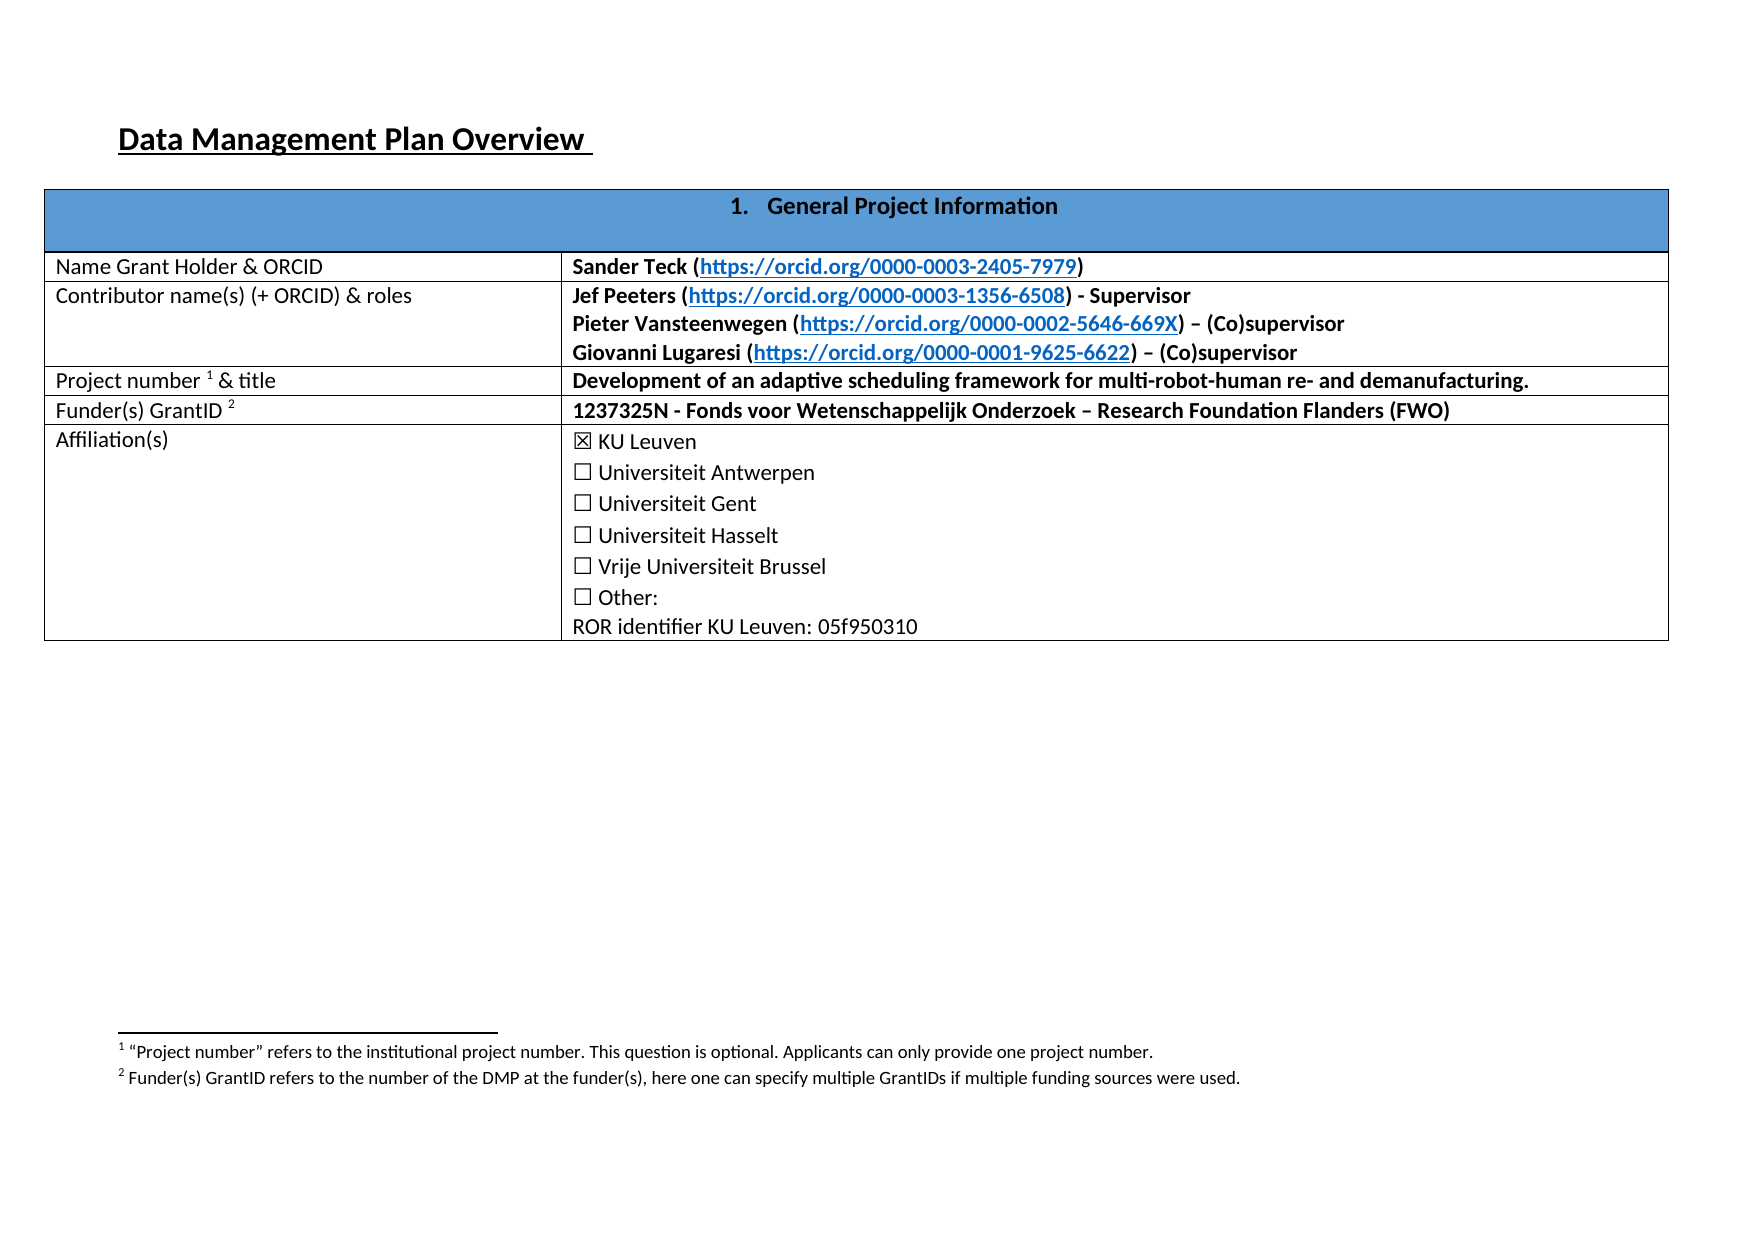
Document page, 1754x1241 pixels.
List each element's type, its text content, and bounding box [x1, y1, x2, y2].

text Data Management Plan Overview [118, 118, 1636, 159]
table_cell Contributor name(s) (+ ORCID) & roles [45, 282, 561, 366]
table_cell Name Grant Holder & ORCID [45, 253, 561, 281]
table_cell Sander Teck (https://orcid.org/0000-0003-2405-7979) [562, 253, 1668, 281]
table_cell Funder(s) GrantID [45, 396, 561, 424]
table_cell 1237325N - Fonds voor Wetenschappelijk Onderzoek – Research Foundation Flanders (FWO) [562, 396, 1668, 424]
table_cell KU Leuven ☐ Universiteit Antwerpen ☐ Universiteit Gent ☐ Universiteit Hasselt ☐ Vrije Universiteit Brussel ☐ Other: ROR identifier KU Leuven: 05f950310 [562, 425, 1668, 640]
table_cell Jef Peeters (https://orcid.org/0000-0003-1356-6508) - Supervisor Pieter Vansteenwegen (https://orcid.org/0000-0002-5646-669X) – (Co)supervisor Giovanni Lugaresi (https://orcid.org/0000-0001-9625-6622) – (Co)supervisor [562, 282, 1668, 366]
table_cell Affiliation(s) [45, 425, 561, 640]
table_header General Project Information [45, 190, 1668, 251]
table_cell Development of an adaptive scheduling framework for multi-robot-human re- and demanufacturing. [562, 367, 1668, 395]
table_cell Project number & title [45, 367, 561, 395]
